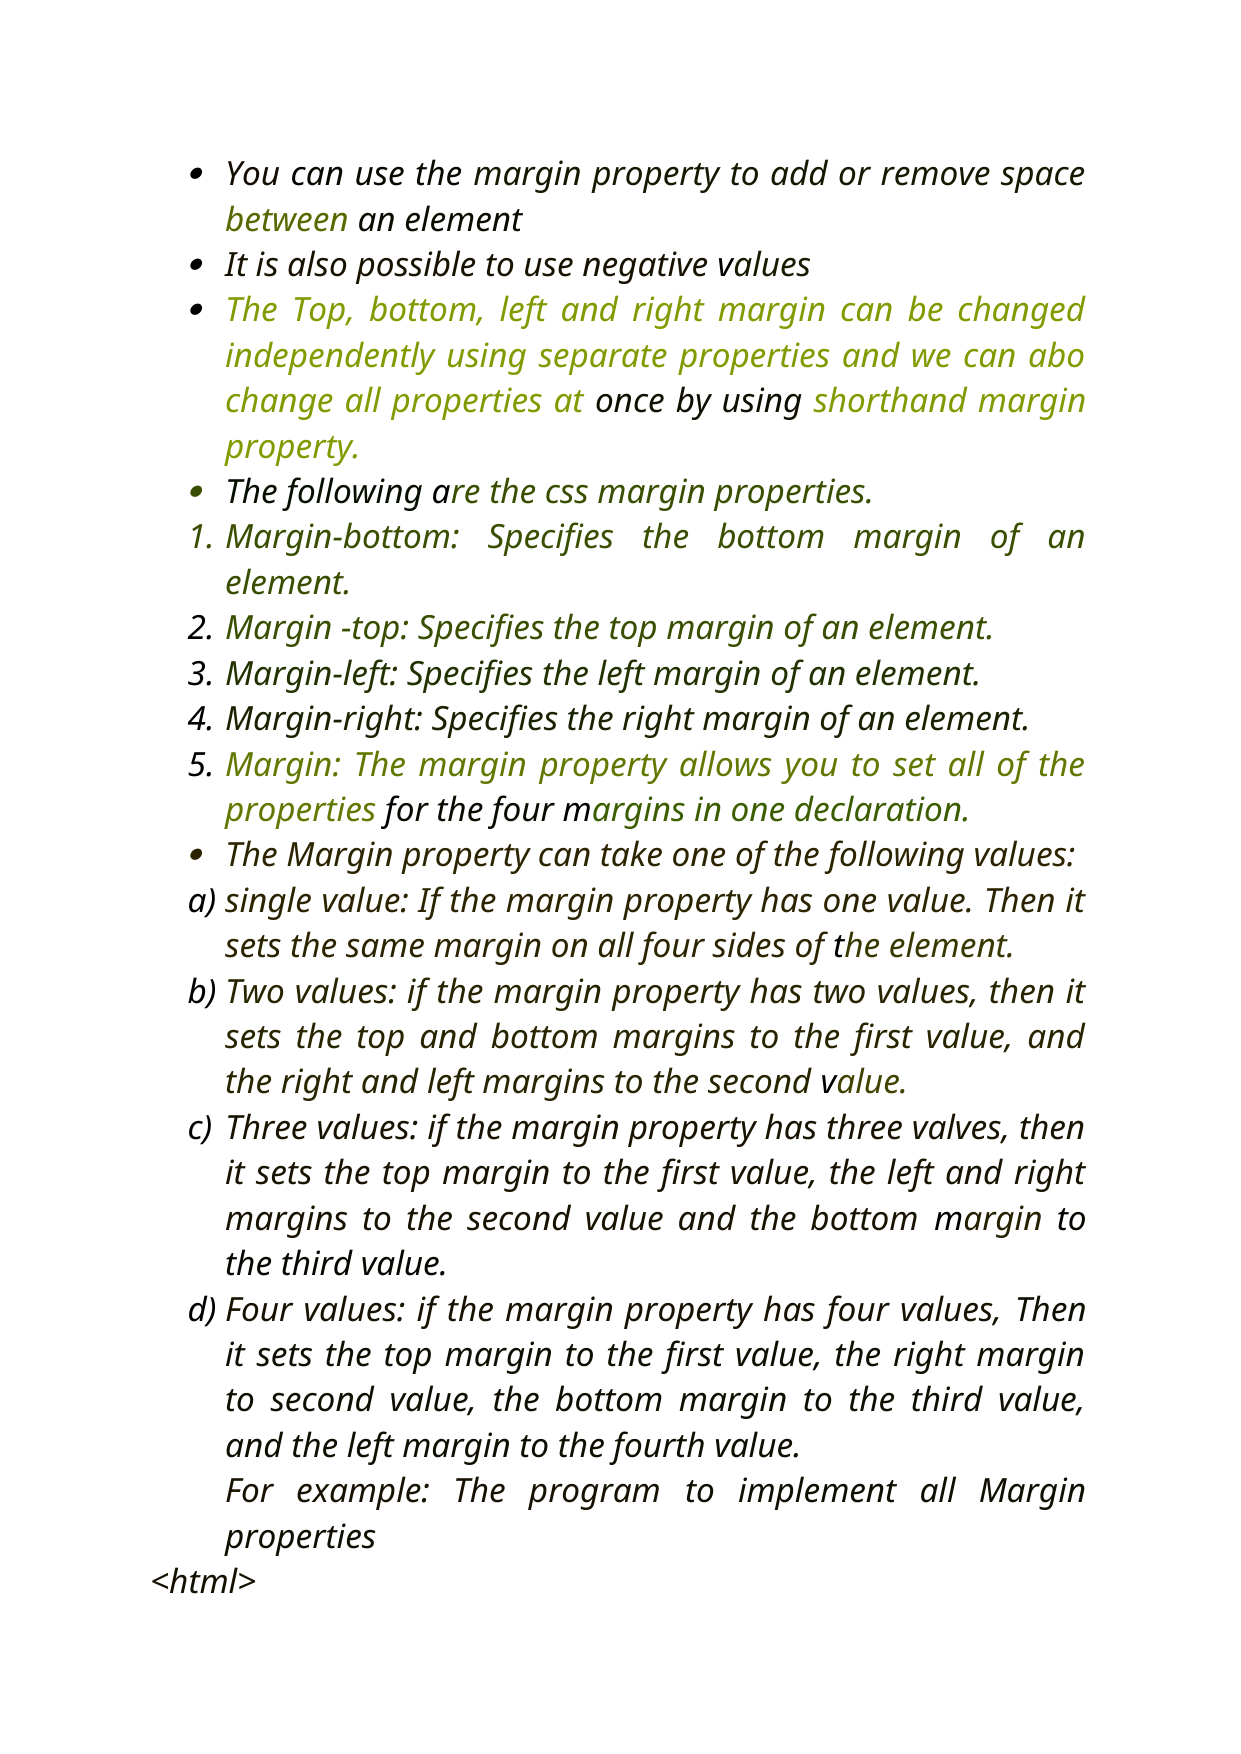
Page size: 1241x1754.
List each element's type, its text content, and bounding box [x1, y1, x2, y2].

list The Margin property can take one of the following values: [187, 831, 1090, 877]
list The Top, bottom, left and right margin can be changed independently using separate properties and we can abo change all properties at once by using shorthand margin property. [187, 286, 1090, 468]
text <html> [150, 1558, 1090, 1603]
list Four values: if the margin property has four values, Then it sets the top margin to the first value, the right margin to second value, the bottom margin to the third value, and the left margin to the fourth value. [187, 1285, 1090, 1467]
list Margin: The margin property allows you to set all of the properties for the four margins in one declaration. [187, 740, 1090, 831]
list Margin-bottom: Specifies the bottom margin of an element. [187, 513, 1090, 604]
list The following are the css margin properties. [187, 468, 1090, 513]
list Two values: if the margin property has two values, then it sets the top and bottom margins to the first value, and the right and left margins to the second value. [187, 967, 1090, 1104]
list Three values: if the margin property has three valves, then it sets the top margin to the first value, the left and right margins to the second value and the bottom margin to the third value. [187, 1104, 1090, 1285]
list Margin -top: Specifies the top margin of an element. [187, 604, 1090, 649]
list single value: If the margin property has one value. Then it sets the same margin on all four sides of the element. [187, 877, 1090, 967]
list Margin-right: Specifies the right margin of an element. [187, 695, 1090, 740]
text For example: The program to implement all Margin properties [225, 1467, 1090, 1558]
list Margin-left: Specifies the left margin of an element. [187, 649, 1090, 695]
list You can use the margin property to add or remove space between an element [187, 150, 1090, 241]
list It is also possible to use negative values [187, 241, 1090, 286]
